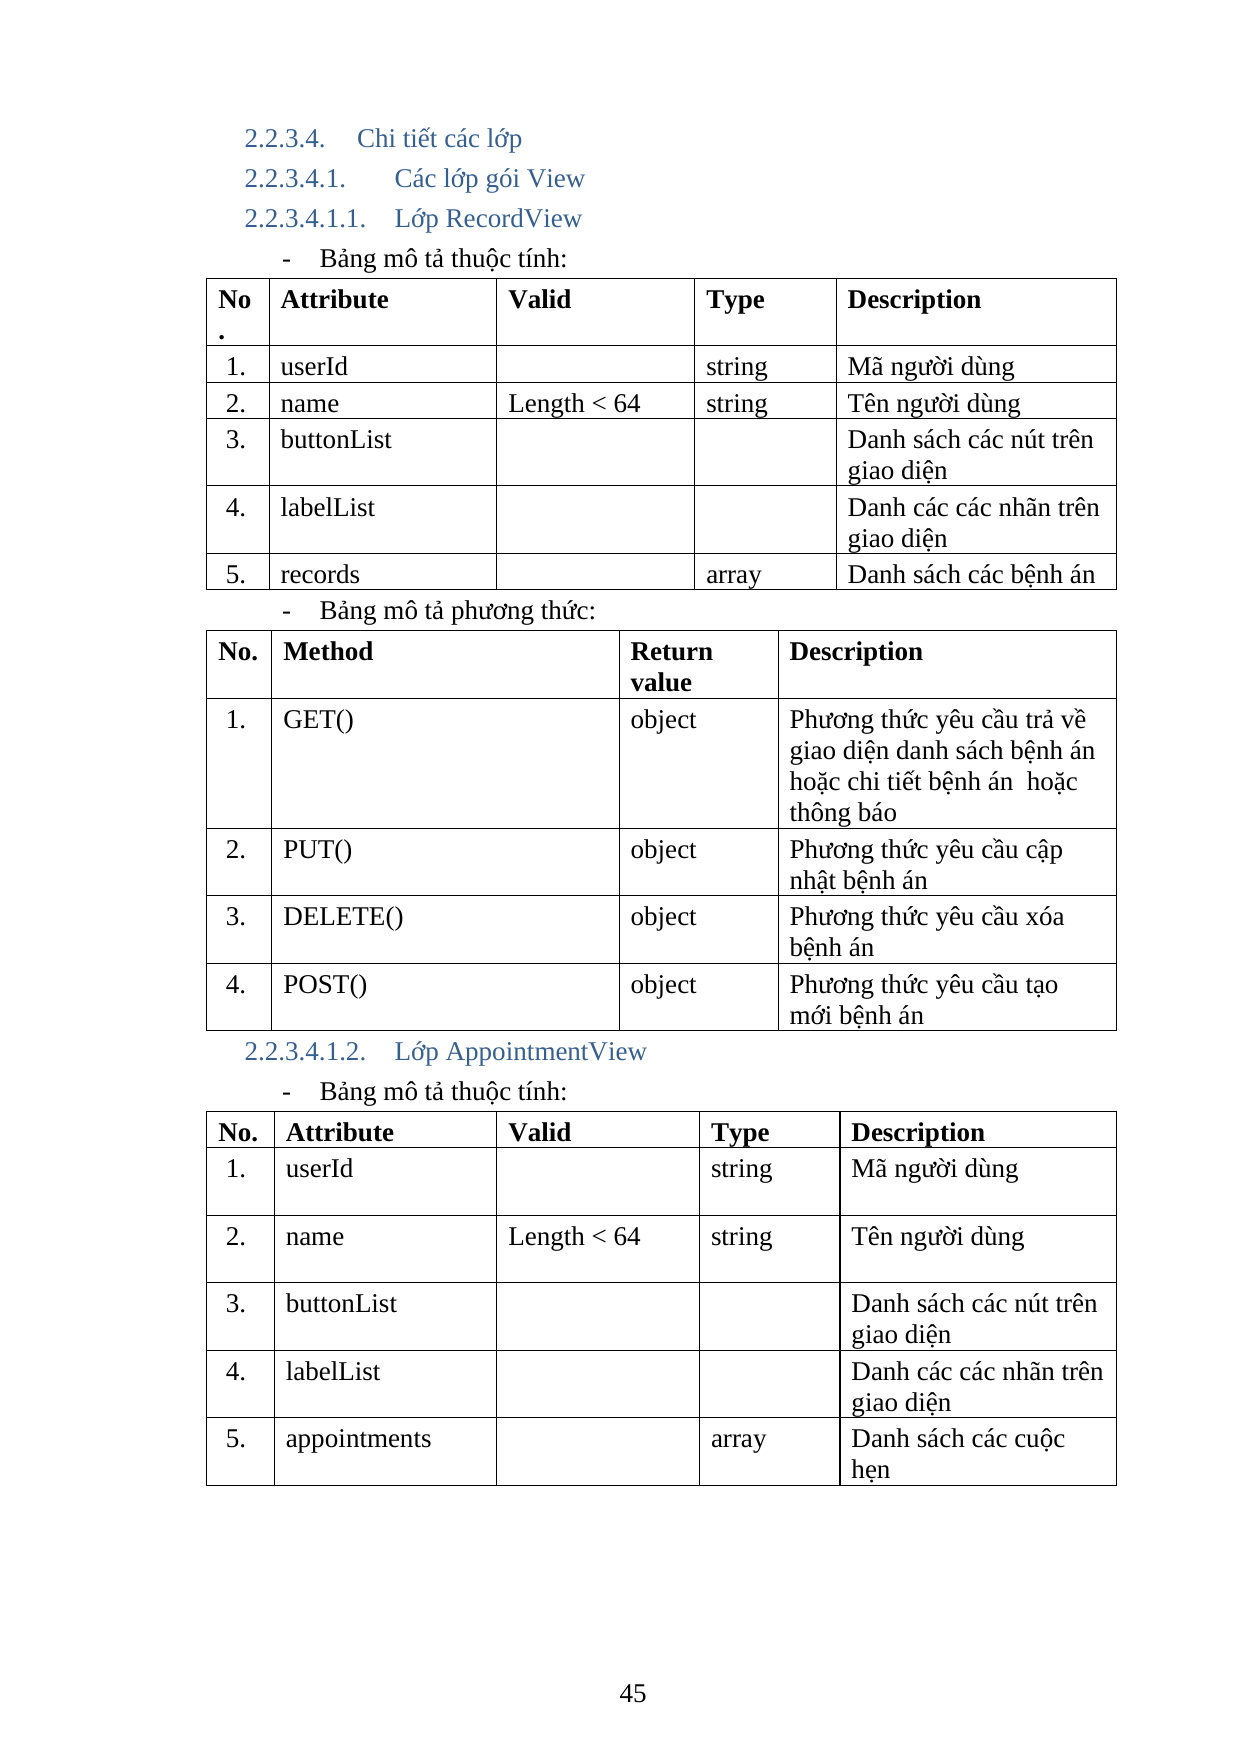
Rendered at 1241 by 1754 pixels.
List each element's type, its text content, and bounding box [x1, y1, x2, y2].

table_cell [207, 1216, 274, 1282]
table_cell GET() [272, 699, 619, 827]
list Bảng mô tả thuộc tính: [282, 242, 1092, 273]
table_cell [207, 1418, 274, 1485]
table_cell string [700, 1148, 839, 1215]
table_cell Length < 64 [497, 1216, 699, 1282]
table_cell [700, 1351, 839, 1417]
table_cell Danh các các nhãn trên giao diện [837, 486, 1116, 553]
table_cell Phương thức yêu cầu xóa bệnh án [779, 896, 1116, 962]
table_cell buttonList [270, 419, 496, 485]
table_cell name [270, 383, 496, 418]
table_cell [207, 346, 269, 382]
subtitle Các lớp gói View [244, 162, 1092, 193]
table_cell PUT() [272, 829, 619, 895]
table_cell [497, 486, 694, 553]
table_header Type [695, 279, 836, 345]
list Bảng mô tả phương thức: [282, 594, 1092, 626]
table_cell [497, 419, 694, 485]
table_cell [207, 383, 269, 418]
table_cell [207, 896, 271, 962]
table_cell object [620, 964, 778, 1030]
table_cell Tên người dùng [837, 383, 1116, 418]
table_cell string [695, 383, 836, 418]
table_header No. [207, 631, 271, 698]
table_header Method [272, 631, 619, 698]
table_cell [497, 346, 694, 382]
table_cell [207, 554, 269, 589]
table_cell labelList [270, 486, 496, 553]
table_header Attribute [275, 1112, 496, 1147]
table_cell [695, 486, 836, 553]
table_cell userId [275, 1148, 496, 1215]
table_header Attribute [270, 279, 496, 345]
table_header Return value [620, 631, 778, 698]
table_cell [207, 1351, 274, 1417]
table_cell Danh sách các cuộc hẹn [841, 1418, 1116, 1485]
table_cell Phương thức yêu cầu cập nhật bệnh án [779, 829, 1116, 895]
table_cell [207, 699, 271, 827]
table_cell string [695, 346, 836, 382]
table_header Description [779, 631, 1116, 698]
table_cell [497, 1351, 699, 1417]
table_cell [700, 1283, 839, 1350]
table_cell Phương thức yêu cầu trả về giao diện danh sách bệnh án hoặc chi tiết bệnh án hoặc thông báo [779, 699, 1116, 827]
table_cell Phương thức yêu cầu tạo mới bệnh án [779, 964, 1116, 1030]
table_cell array [695, 554, 836, 589]
table_cell Mã người dùng [841, 1148, 1116, 1215]
table_cell [207, 486, 269, 553]
table_cell [497, 1418, 699, 1485]
table_cell Mã người dùng [837, 346, 1116, 382]
subtitle Lớp RecordView [244, 202, 1092, 233]
table_cell array [700, 1418, 839, 1485]
table_cell labelList [275, 1351, 496, 1417]
list Bảng mô tả thuộc tính: [282, 1075, 1092, 1106]
table_cell [497, 1283, 699, 1350]
table_cell string [700, 1216, 839, 1282]
table_cell buttonList [275, 1283, 496, 1350]
table_cell [497, 554, 694, 589]
subtitle Chi tiết các lớp [244, 122, 1092, 153]
table_cell Tên người dùng [841, 1216, 1116, 1282]
table_cell name [275, 1216, 496, 1282]
subtitle Lớp AppointmentView [244, 1035, 1092, 1066]
table_header Description [841, 1112, 1116, 1147]
table_cell Danh sách các nút trên giao diện [841, 1283, 1116, 1350]
table_header Type [700, 1112, 839, 1147]
table_cell appointments [275, 1418, 496, 1485]
table_header No. [207, 1112, 274, 1147]
table_cell object [620, 699, 778, 827]
table_cell userId [270, 346, 496, 382]
table_cell Danh các các nhãn trên giao diện [841, 1351, 1116, 1417]
table_cell object [620, 896, 778, 962]
table_cell Danh sách các bệnh án [837, 554, 1116, 589]
table_cell [207, 964, 271, 1030]
table_cell [207, 419, 269, 485]
table_header Valid [497, 1112, 699, 1147]
table_header Valid [497, 279, 694, 345]
table_cell [207, 1148, 274, 1215]
table_cell records [270, 554, 496, 589]
table_cell Danh sách các nút trên giao diện [837, 419, 1116, 485]
table_cell [497, 1148, 699, 1215]
table_header No. [207, 279, 269, 345]
table_cell [695, 419, 836, 485]
table_header Description [837, 279, 1116, 345]
table_cell [207, 1283, 274, 1350]
table_cell DELETE() [272, 896, 619, 962]
table_cell Length < 64 [497, 383, 694, 418]
table_cell object [620, 829, 778, 895]
table_cell POST() [272, 964, 619, 1030]
table_cell [207, 829, 271, 895]
